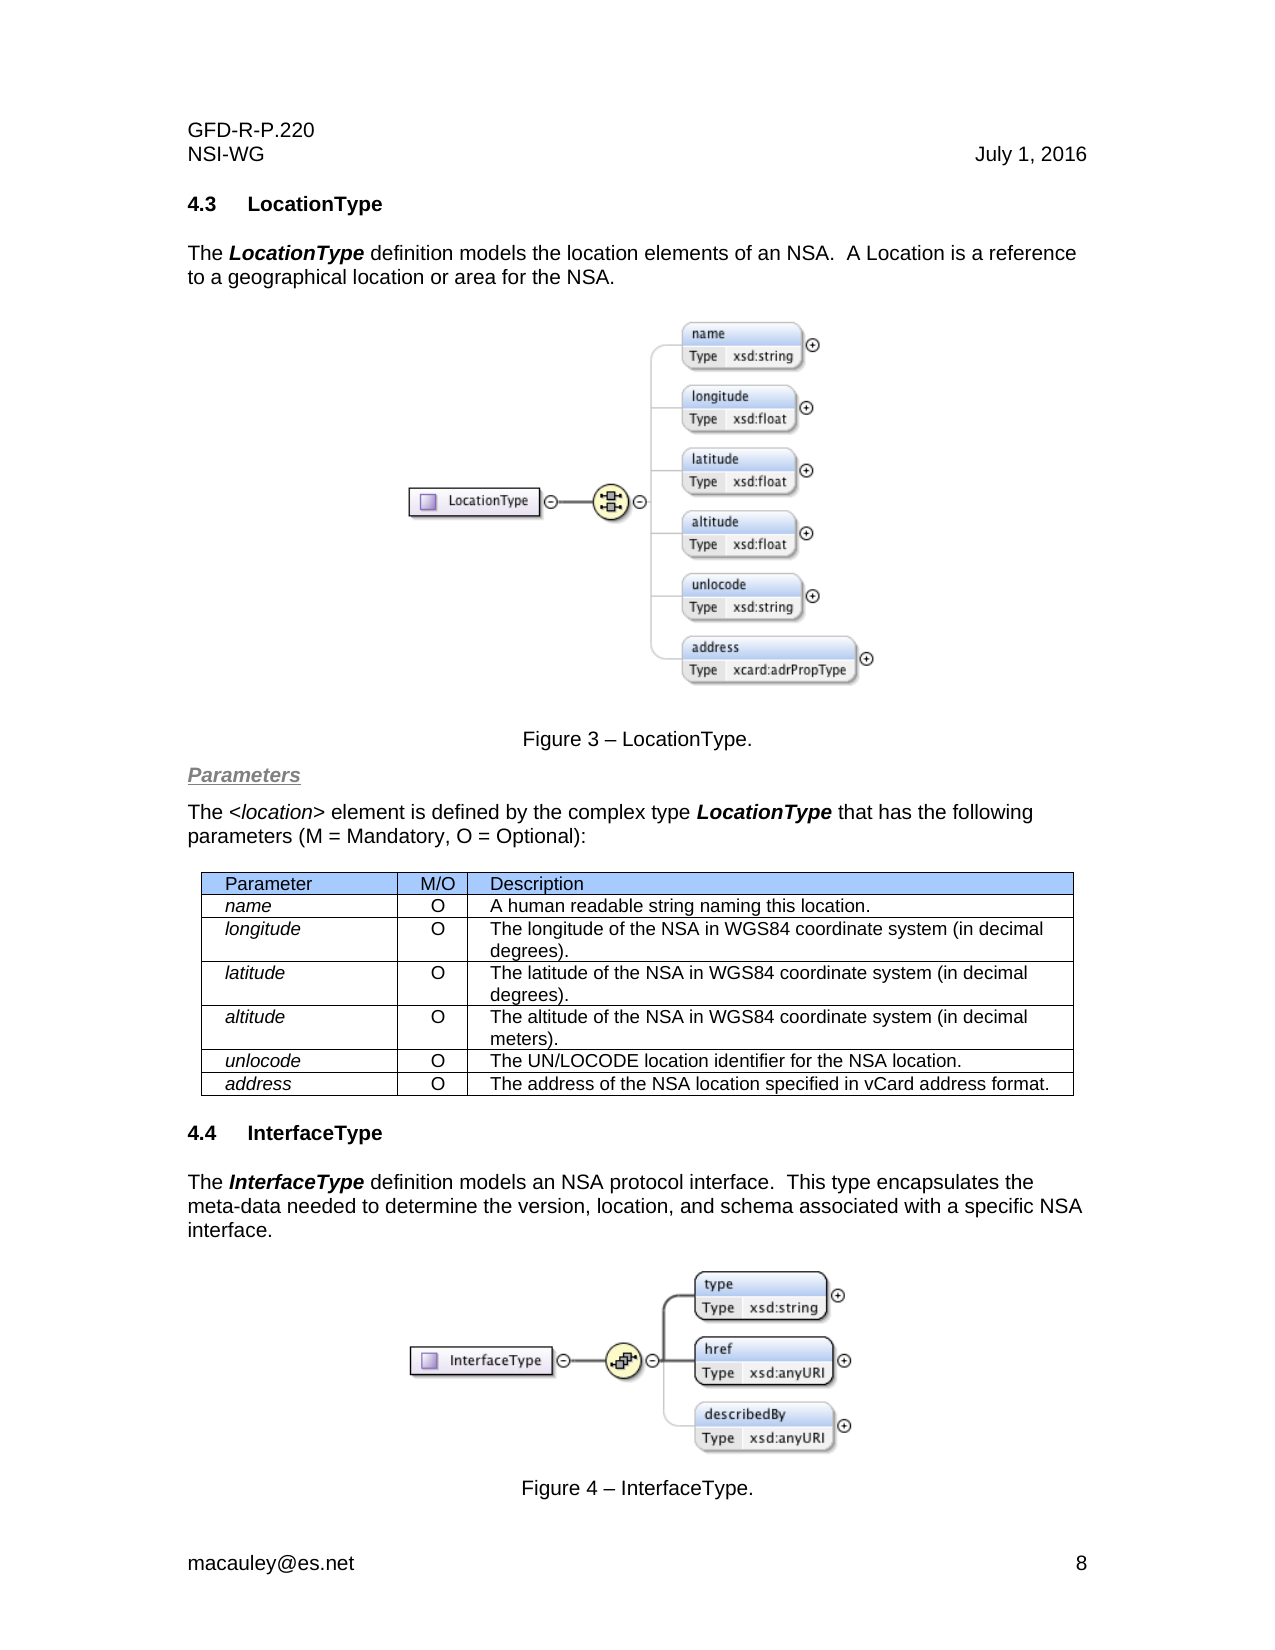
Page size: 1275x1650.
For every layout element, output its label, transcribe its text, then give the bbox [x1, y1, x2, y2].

table_cell O [398, 918, 467, 961]
text The <location> element is defined by the complex type LocationType that has the following parameters (M = Mandatory, O = Optional): [187, 800, 1088, 848]
table_header M/O [398, 873, 467, 894]
table_cell altitude [202, 1006, 397, 1049]
table_cell O [398, 962, 467, 1005]
subtitle LocationType [187, 192, 1088, 216]
picture [405, 1265, 870, 1463]
table_cell The address of the NSA location specified in vCard address format. [468, 1073, 1073, 1094]
table_header Description [468, 873, 1073, 894]
table_cell latitude [202, 962, 397, 1005]
text Parameters [187, 763, 1088, 787]
table_cell longitude [202, 918, 397, 961]
text The InterfaceType definition models an NSA protocol interface. This type encapsulates the meta-data needed to determine the version, location, and schema associated with a specific NSA interface. [187, 1169, 1088, 1241]
table_cell address [202, 1073, 397, 1094]
table_cell unlocode [202, 1050, 397, 1072]
table_cell O [398, 1073, 467, 1094]
table_header Parameter [202, 873, 397, 894]
text The LocationType definition models the location elements of an NSA. A Location is a reference to a geographical location or area for the NSA. [187, 241, 1088, 289]
table_cell O [398, 1006, 467, 1049]
table_cell The UN/LOCODE location identifier for the NSA location. [468, 1050, 1073, 1072]
subtitle InterfaceType [187, 1121, 1088, 1144]
picture [400, 312, 876, 691]
table_cell The latitude of the NSA in WGS84 coordinate system (in decimal degrees). [468, 962, 1073, 1005]
table_cell name [202, 895, 397, 917]
table_cell The altitude of the NSA in WGS84 coordinate system (in decimal meters). [468, 1006, 1073, 1049]
table_cell O [398, 1050, 467, 1072]
table_cell O [398, 895, 467, 917]
table_cell The longitude of the NSA in WGS84 coordinate system (in decimal degrees). [468, 918, 1073, 961]
table_cell A human readable string naming this location. [468, 895, 1073, 917]
